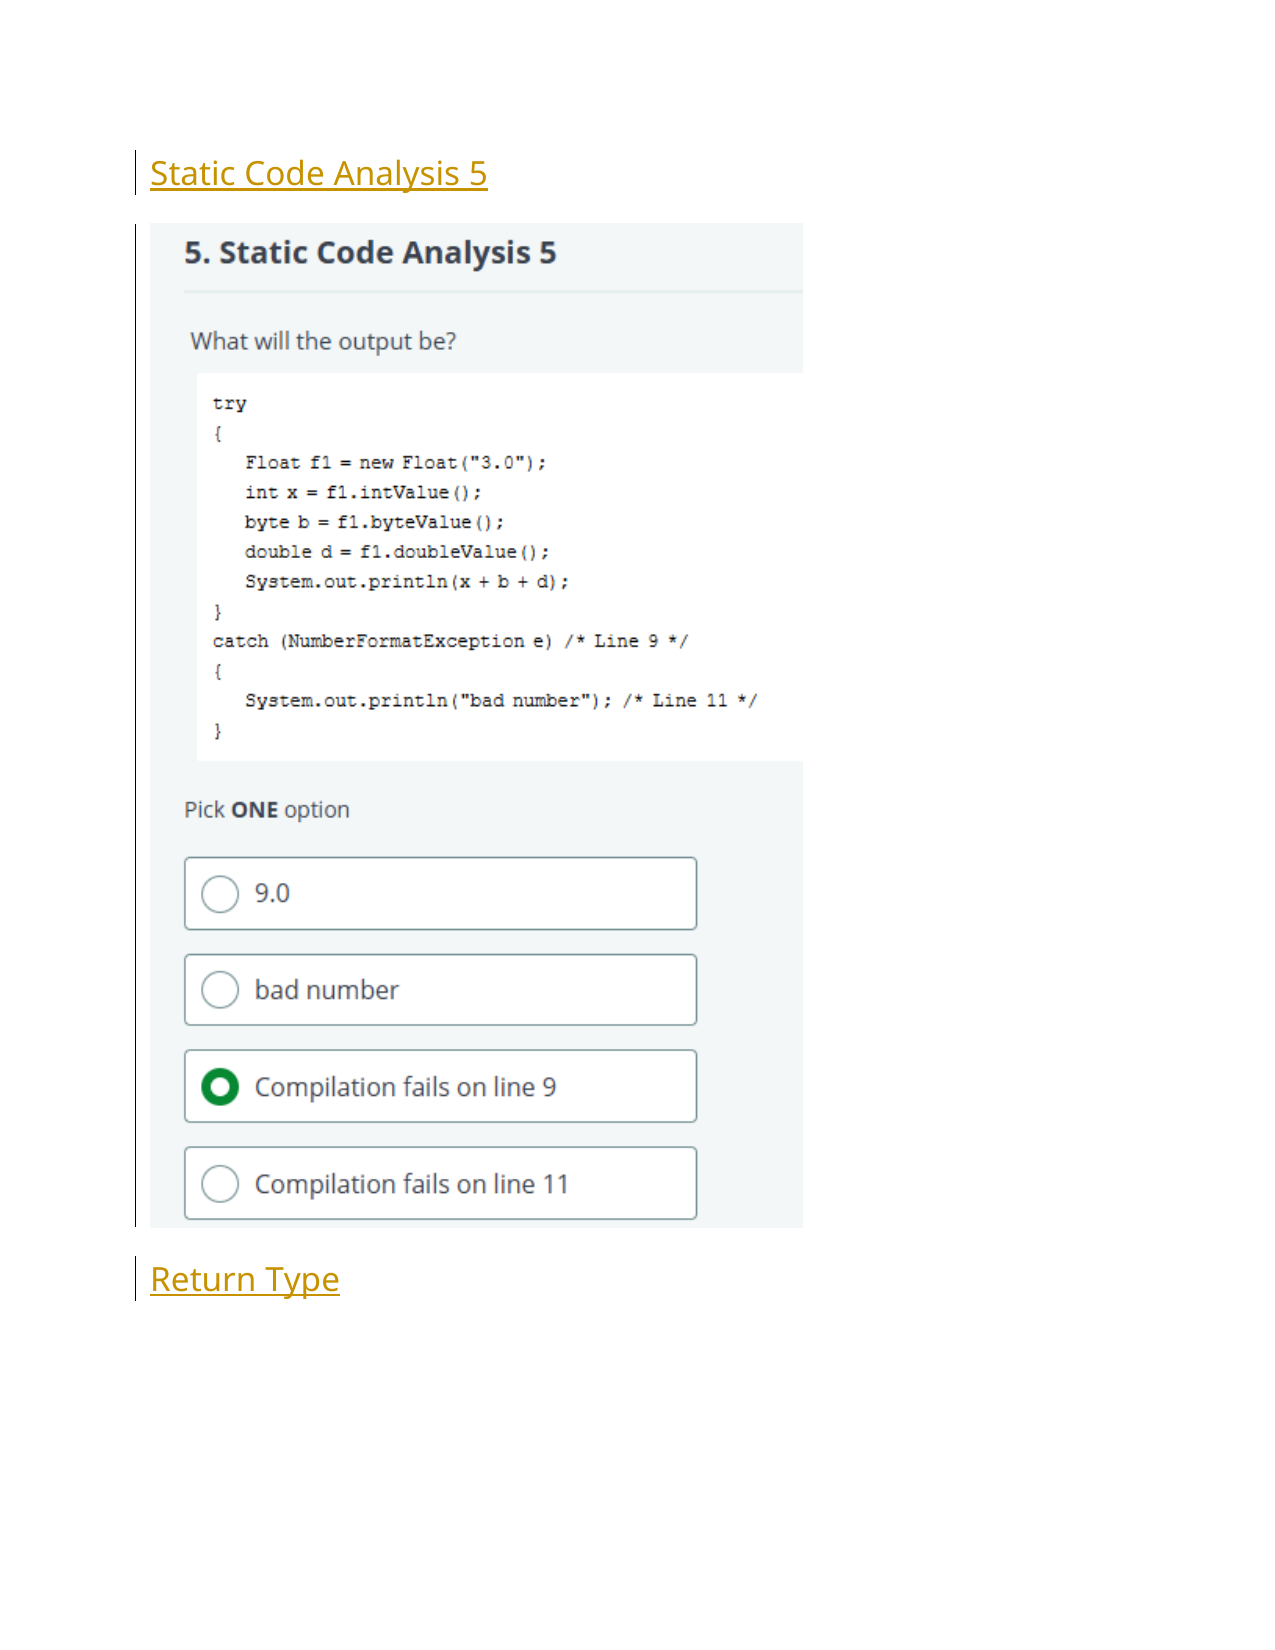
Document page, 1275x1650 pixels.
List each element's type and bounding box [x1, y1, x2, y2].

picture [150, 223, 804, 1228]
